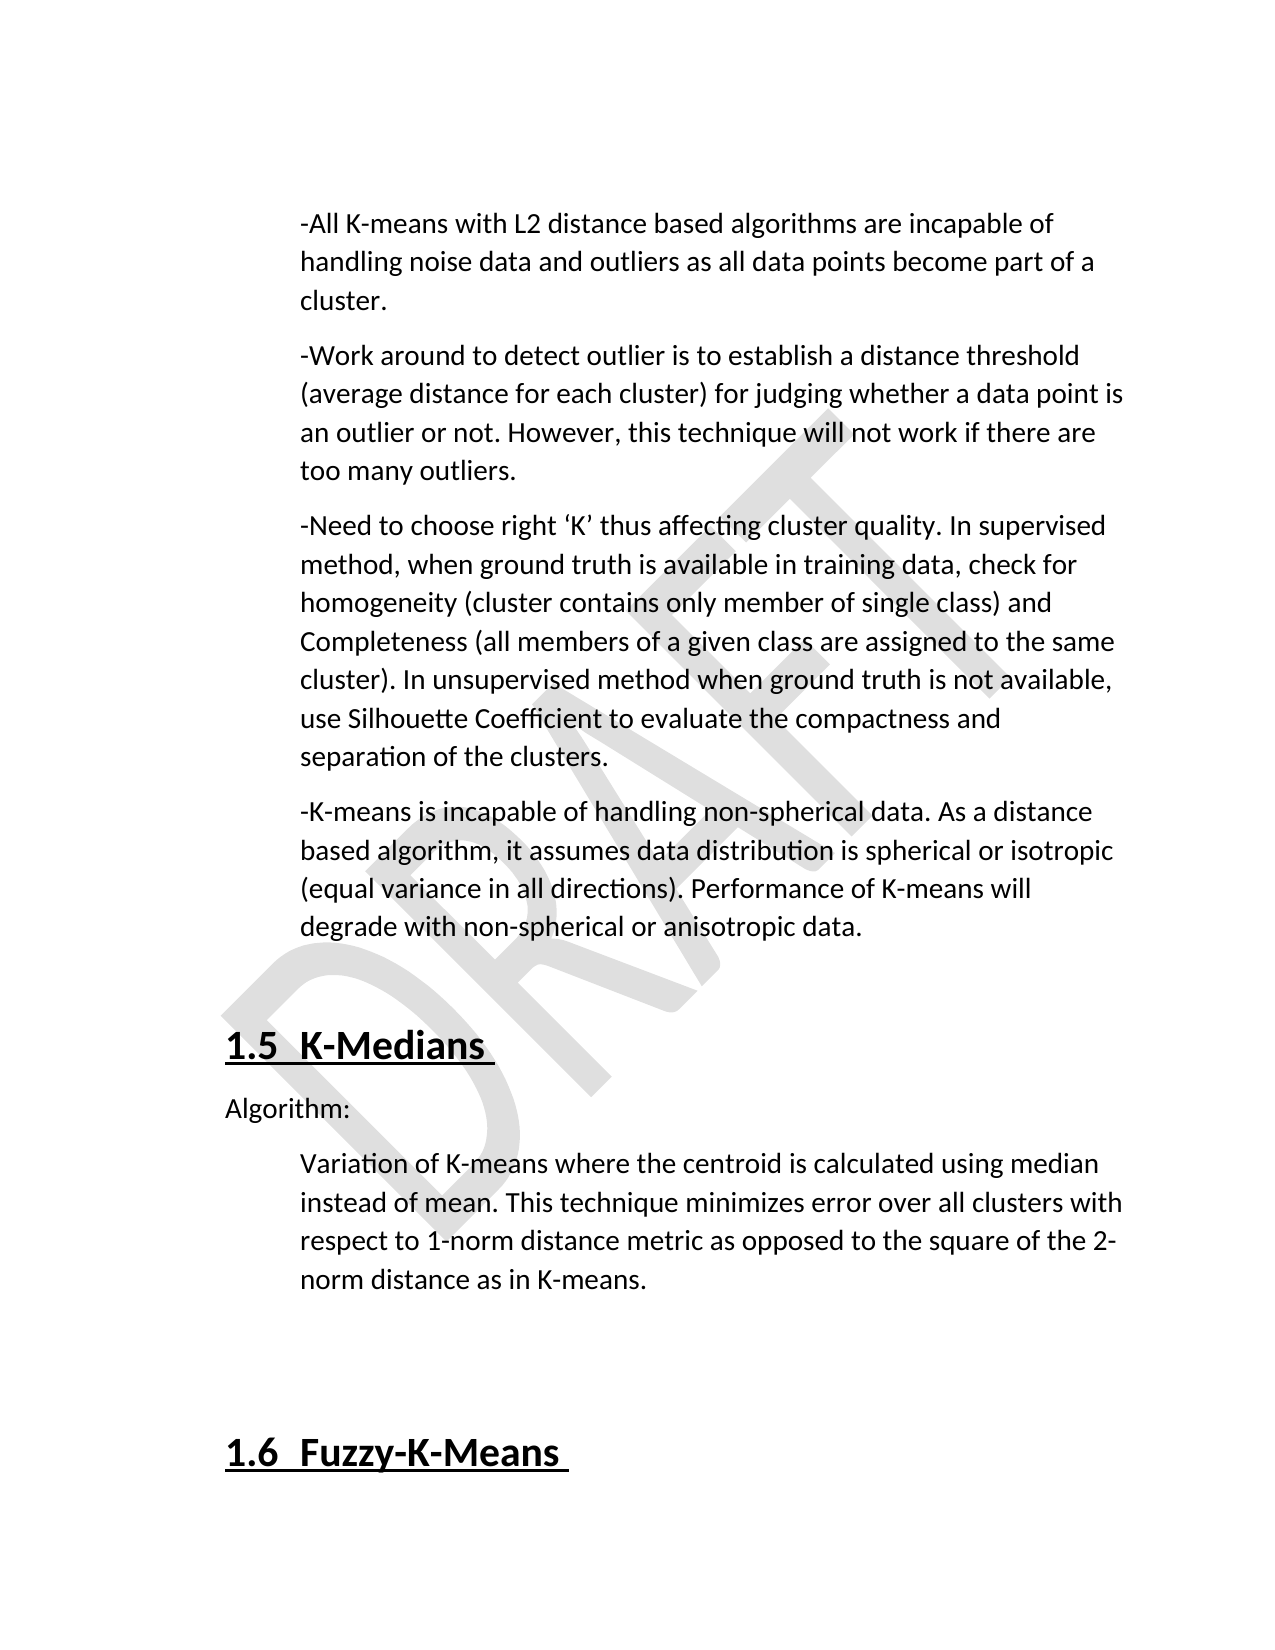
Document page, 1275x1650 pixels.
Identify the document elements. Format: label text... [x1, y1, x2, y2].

text Algorithm: [150, 1090, 1125, 1126]
text -K-means is incapable of handling non-spherical data. As a distance based algorithm, it assumes data distribution is spherical or isotropic (equal variance in all directions). Performance of K-means will degrade with non-spherical or anisotropic data. [300, 793, 1125, 944]
text -Need to choose right ‘K’ thus affecting cluster quality. In supervised method, when ground truth is available in training data, check for homogeneity (cluster contains only member of single class) and Completeness (all members of a given class are assigned to the same cluster). In unsupervised method when ground truth is not available, use Silhouette Coefficient to evaluate the compactness and separation of the clusters. [300, 507, 1125, 774]
text Variation of K-means where the centroid is calculated using median instead of mean. This technique minimizes error over all clusters with respect to 1-norm distance metric as opposed to the square of the 2-norm distance as in K-means. [300, 1145, 1125, 1296]
text -All K-means with L2 distance based algorithms are incapable of handling noise data and outliers as all data points become part of a cluster. [300, 205, 1125, 318]
text 1.5 K-Medians [150, 1019, 1125, 1069]
text 1.6 Fuzzy-K-Means [150, 1426, 1125, 1477]
text -Work around to detect outlier is to establish a distance threshold (average distance for each cluster) for judging whether a data point is an outlier or not. However, this technique will not work if there are too many outliers. [300, 337, 1125, 488]
